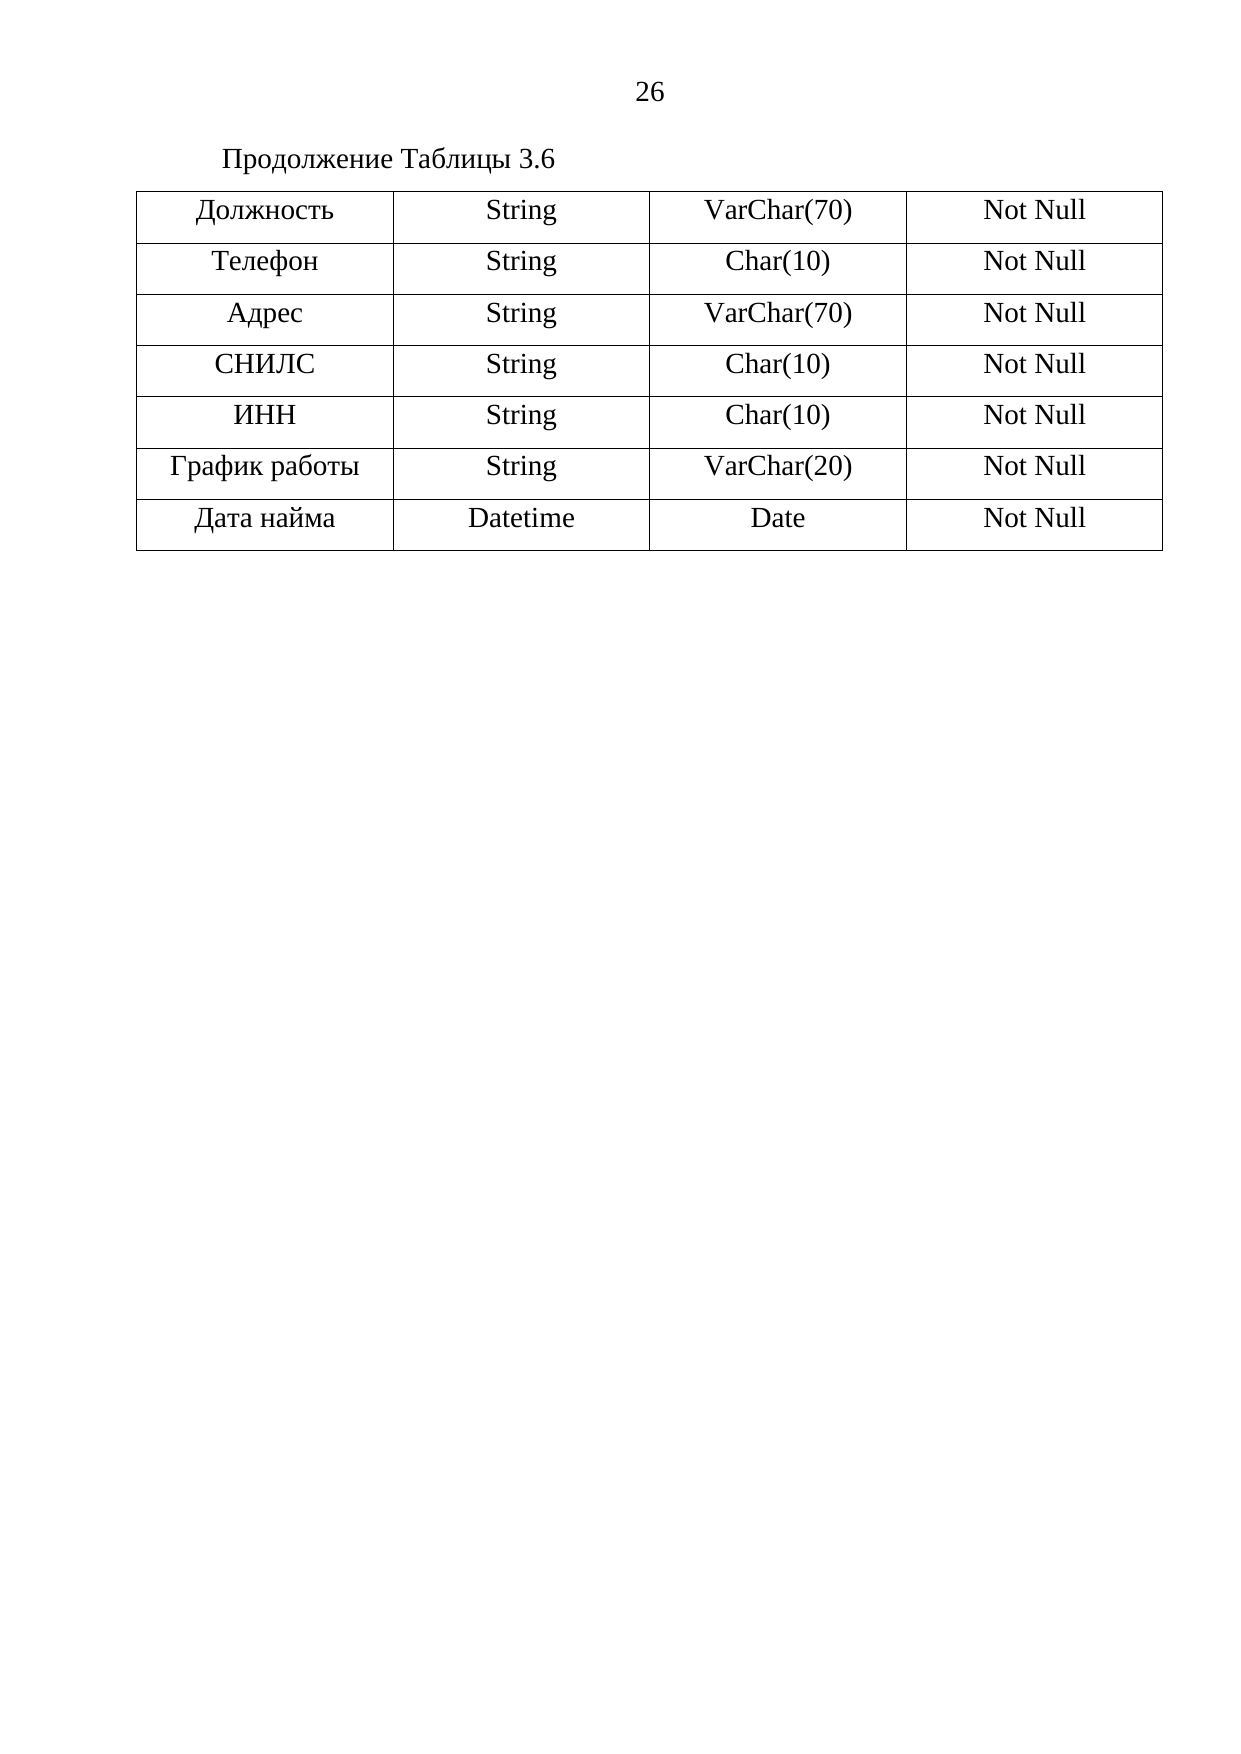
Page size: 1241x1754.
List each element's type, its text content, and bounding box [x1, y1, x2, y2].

table_cell График работы [137, 449, 393, 499]
table_cell Char(10) [650, 244, 906, 294]
table_cell String [394, 295, 649, 345]
table_header VarChar(70) [650, 192, 906, 242]
table_cell String [394, 346, 649, 396]
table_cell String [394, 449, 649, 499]
table_cell Телефон [137, 244, 393, 294]
table_header Not Null [907, 192, 1162, 242]
table_cell Дата найма [137, 500, 393, 550]
table_cell String [394, 244, 649, 294]
table_cell Datetime [394, 500, 649, 550]
table_cell Date [650, 500, 906, 550]
table_cell Not Null [907, 295, 1162, 345]
table_cell Not Null [907, 244, 1162, 294]
table_cell Not Null [907, 346, 1162, 396]
table_cell Char(10) [650, 397, 906, 447]
table_cell Not Null [907, 397, 1162, 447]
table_cell Char(10) [650, 346, 906, 396]
table_header Должность [137, 192, 393, 242]
text Продолжение Таблицы 3.6 [148, 141, 1152, 174]
table_cell СНИЛС [137, 346, 393, 396]
table_cell String [394, 397, 649, 447]
table_cell Адрес [137, 295, 393, 345]
table_header String [394, 192, 649, 242]
table_cell VarChar(20) [650, 449, 906, 499]
table_cell VarChar(70) [650, 295, 906, 345]
table_cell Not Null [907, 500, 1162, 550]
table_cell Not Null [907, 449, 1162, 499]
table_cell ИНН [137, 397, 393, 447]
